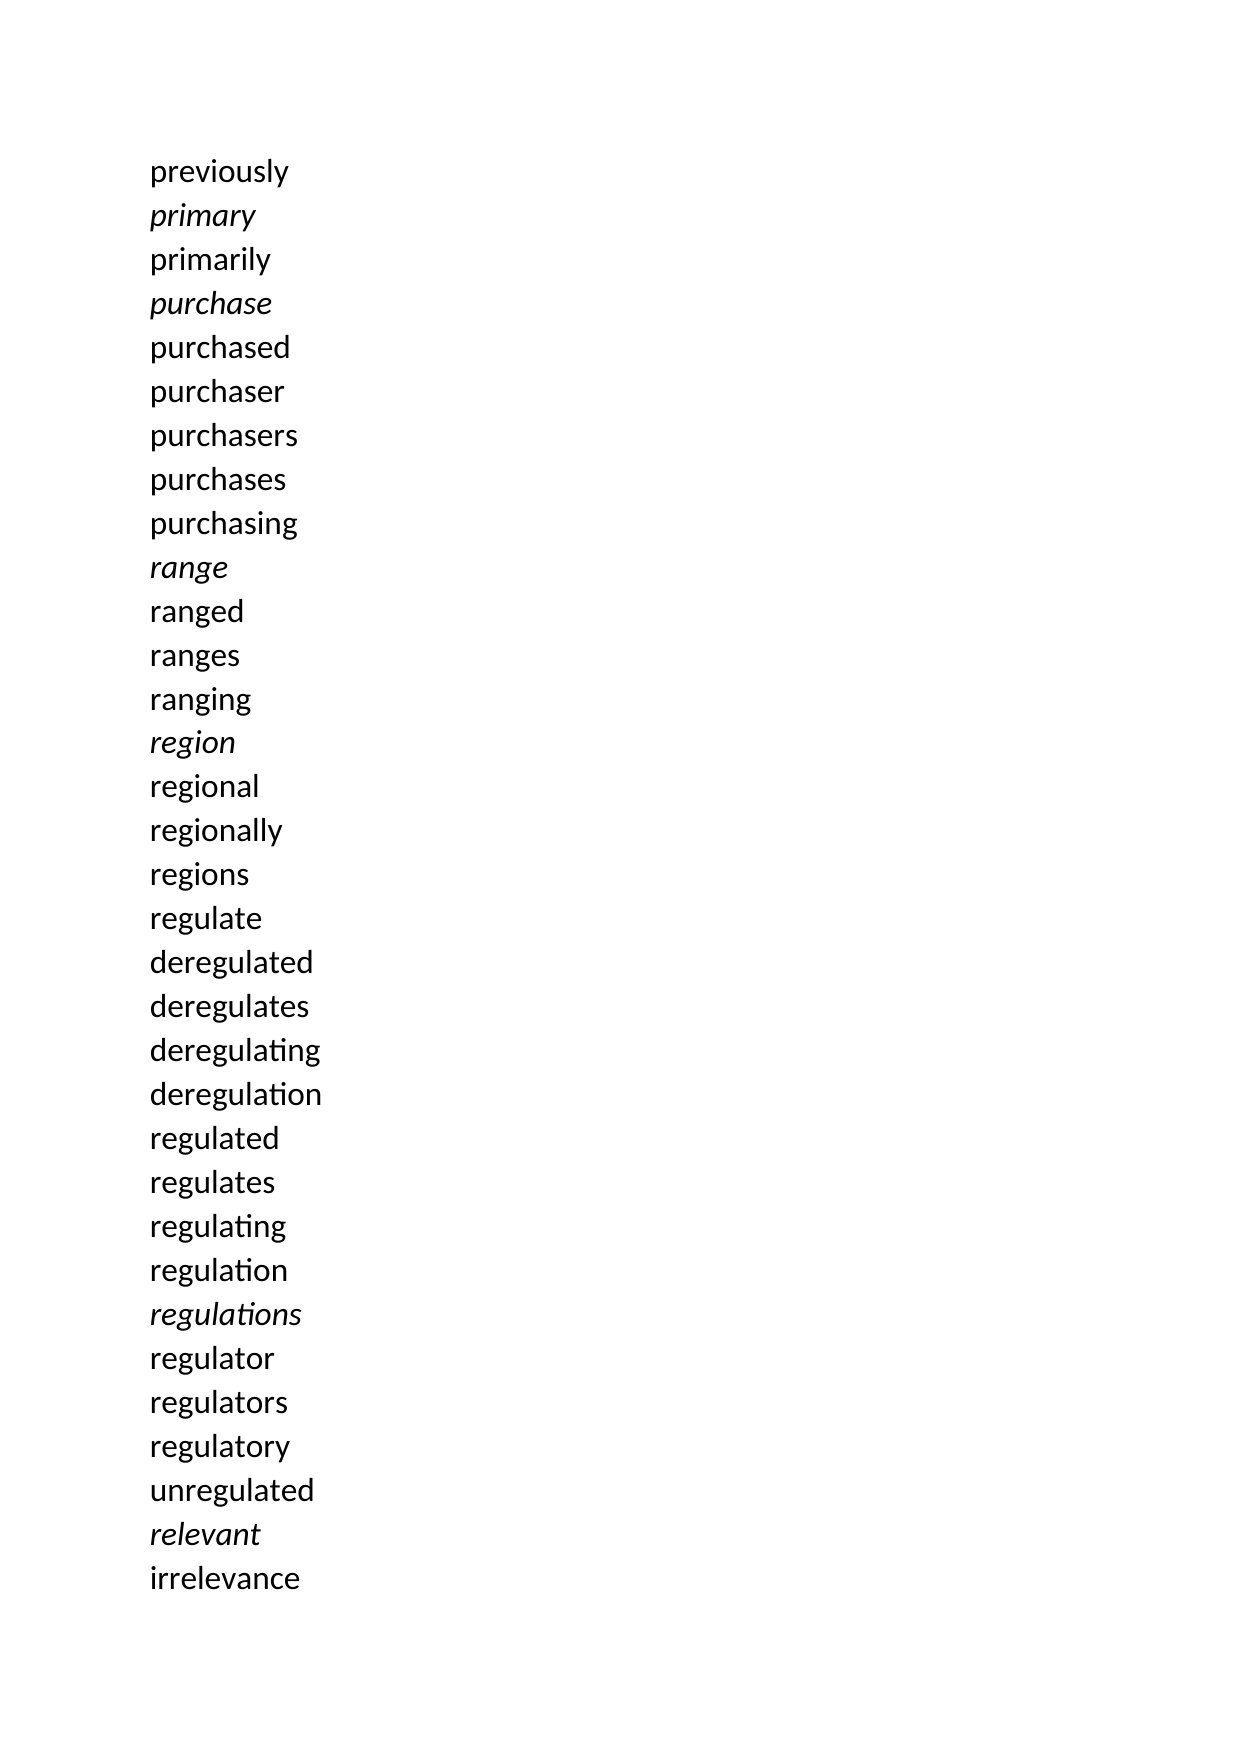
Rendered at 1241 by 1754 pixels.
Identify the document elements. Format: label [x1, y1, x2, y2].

text [150, 150, 1090, 1597]
